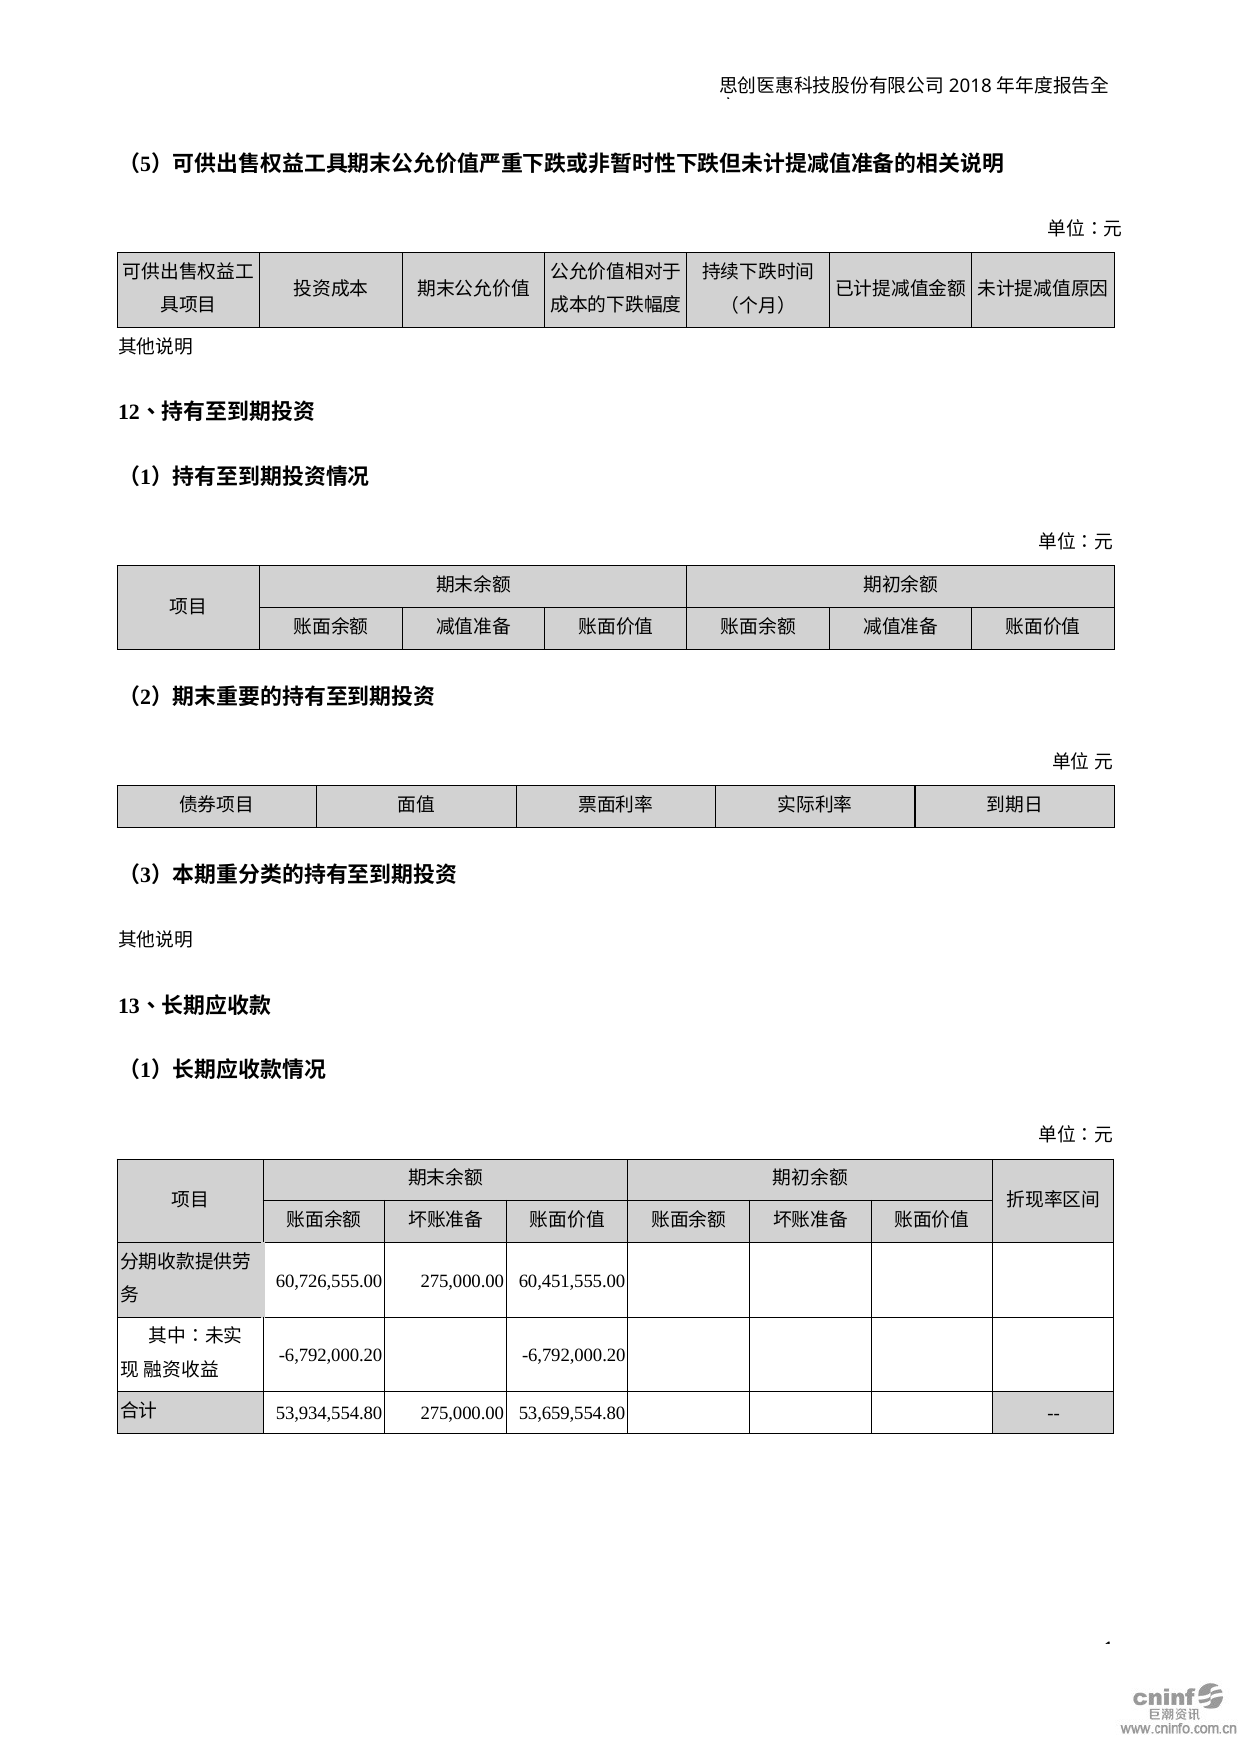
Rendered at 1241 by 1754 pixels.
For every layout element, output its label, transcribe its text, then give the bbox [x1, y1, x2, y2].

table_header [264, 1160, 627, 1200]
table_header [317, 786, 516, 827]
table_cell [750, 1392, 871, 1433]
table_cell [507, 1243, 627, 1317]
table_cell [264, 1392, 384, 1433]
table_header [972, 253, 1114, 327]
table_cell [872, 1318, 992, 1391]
subtitle （5）可供出售权益工具期末公允价值严重下跌或非暂时性下跌但未计提减值准备的相关说明 [118, 148, 1122, 178]
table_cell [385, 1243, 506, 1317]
text 单位：元 [102, 528, 1113, 554]
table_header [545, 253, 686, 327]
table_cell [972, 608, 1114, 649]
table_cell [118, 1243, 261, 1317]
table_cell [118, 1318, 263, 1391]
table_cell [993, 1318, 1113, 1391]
subtitle （3）本期重分类的持有至到期投资 [118, 859, 1122, 889]
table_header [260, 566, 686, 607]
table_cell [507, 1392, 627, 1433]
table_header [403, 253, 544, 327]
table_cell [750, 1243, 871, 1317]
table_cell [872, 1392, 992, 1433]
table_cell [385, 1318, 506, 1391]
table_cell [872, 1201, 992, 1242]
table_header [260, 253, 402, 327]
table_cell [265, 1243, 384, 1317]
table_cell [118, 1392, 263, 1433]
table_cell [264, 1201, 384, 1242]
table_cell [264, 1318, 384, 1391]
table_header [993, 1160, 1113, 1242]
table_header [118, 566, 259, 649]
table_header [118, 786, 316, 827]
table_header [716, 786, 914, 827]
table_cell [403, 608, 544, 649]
text 单位：元 [102, 1121, 1113, 1147]
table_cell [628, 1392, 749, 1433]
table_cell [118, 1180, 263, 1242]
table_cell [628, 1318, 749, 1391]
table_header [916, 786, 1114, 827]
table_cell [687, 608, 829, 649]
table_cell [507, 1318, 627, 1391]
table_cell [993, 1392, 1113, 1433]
subtitle 13、长期应收款 [118, 990, 1122, 1019]
picture [1115, 1680, 1240, 1737]
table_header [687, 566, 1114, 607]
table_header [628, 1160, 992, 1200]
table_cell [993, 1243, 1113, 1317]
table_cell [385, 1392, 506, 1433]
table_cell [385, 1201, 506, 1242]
text 其他说明 [118, 926, 1122, 952]
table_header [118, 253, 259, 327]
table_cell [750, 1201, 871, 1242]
text 单位：元 [102, 215, 1122, 241]
text 单位 元 [102, 748, 1113, 773]
text 其他说明 [118, 333, 1122, 358]
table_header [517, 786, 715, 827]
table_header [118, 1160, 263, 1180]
subtitle （1）长期应收款情况 [118, 1054, 1122, 1084]
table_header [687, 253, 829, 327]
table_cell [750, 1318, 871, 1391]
subtitle （2）期末重要的持有至到期投资 [118, 681, 1122, 711]
subtitle 12、持有至到期投资 [118, 396, 1122, 426]
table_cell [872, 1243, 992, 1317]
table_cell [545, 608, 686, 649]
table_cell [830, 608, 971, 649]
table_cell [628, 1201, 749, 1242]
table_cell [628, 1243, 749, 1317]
subtitle （1）持有至到期投资情况 [118, 461, 1122, 491]
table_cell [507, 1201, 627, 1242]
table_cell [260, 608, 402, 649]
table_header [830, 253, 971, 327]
